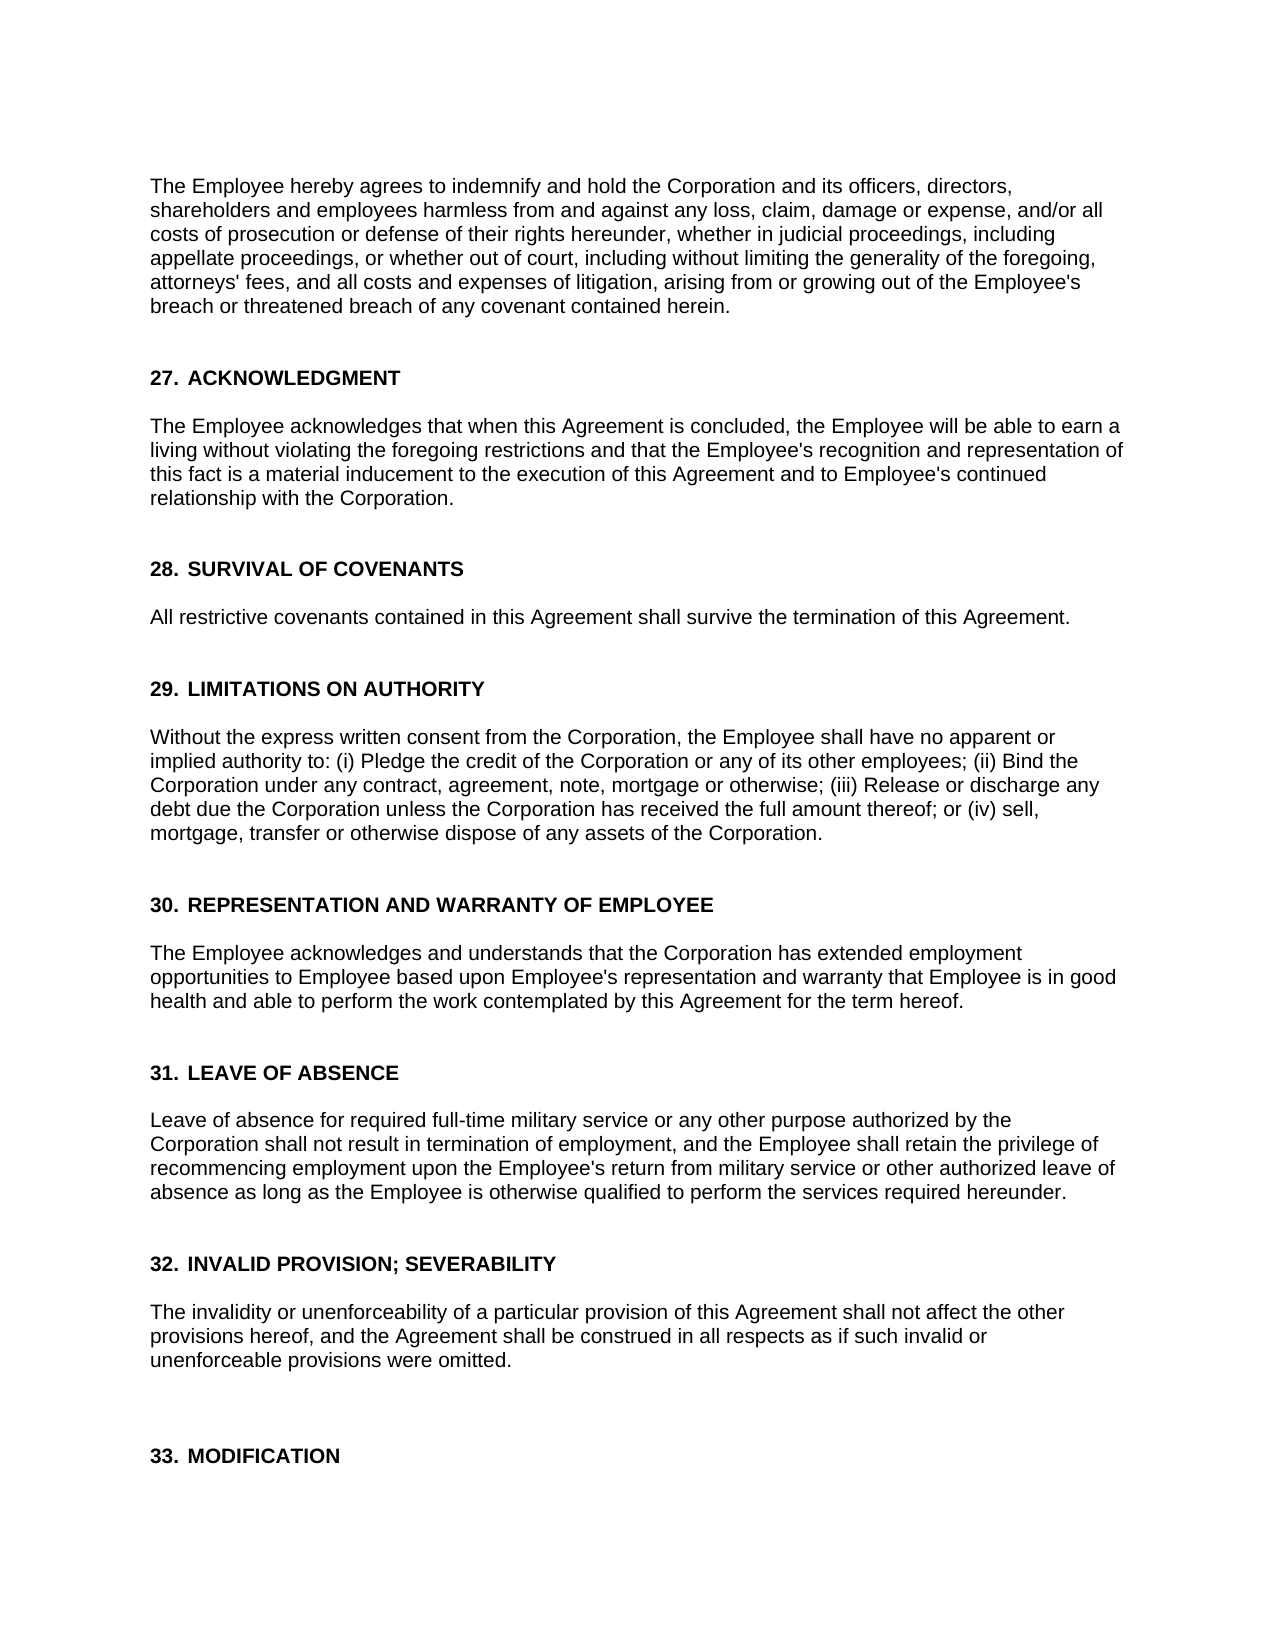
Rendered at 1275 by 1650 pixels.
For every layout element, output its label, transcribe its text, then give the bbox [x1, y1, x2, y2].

list INVALID PROVISION; SEVERABILITY [150, 1252, 1125, 1276]
text All restrictive covenants contained in this Agreement shall survive the termination of this Agreement. [150, 605, 1125, 629]
text The invalidity or unenforceability of a particular provision of this Agreement shall not affect the other provisions hereof, and the Agreement shall be construed in all respects as if such invalid or unenforceable provisions were omitted. [150, 1300, 1125, 1372]
text Leave of absence for required full-time military service or any other purpose authorized by the Corporation shall not result in termination of employment, and the Employee shall retain the privilege of recommencing employment upon the Employee's return from military service or other authorized leave of absence as long as the Employee is otherwise qualified to perform the services required hereunder. [150, 1108, 1125, 1204]
list LEAVE OF ABSENCE [150, 1060, 1125, 1084]
text The Employee acknowledges and understands that the Corporation has extended employment opportunities to Employee based upon Employee's representation and warranty that Employee is in good health and able to perform the work contemplated by this Agreement for the term hereof. [150, 941, 1125, 1012]
list ACKNOWLEDGMENT [150, 366, 1125, 389]
list MODIFICATION [150, 1444, 1125, 1468]
text The Employee hereby agrees to indemnify and hold the Corporation and its officers, directors, shareholders and employees harmless from and against any loss, claim, damage or expense, and/or all costs of prosecution or defense of their rights hereunder, whether in judicial proceedings, including appellate proceedings, or whether out of court, including without limiting the generality of the foregoing, attorneys' fees, and all costs and expenses of litigation, arising from or growing out of the Employee's breach or threatened breach of any covenant contained herein. [150, 174, 1125, 318]
list SURVIVAL OF COVENANTS [150, 557, 1125, 581]
list LIMITATIONS ON AUTHORITY [150, 677, 1125, 701]
text Without the express written consent from the Corporation, the Employee shall have no apparent or implied authority to: (i) Pledge the credit of the Corporation or any of its other employees; (ii) Bind the Corporation under any contract, agreement, note, mortgage or otherwise; (iii) Release or discharge any debt due the Corporation unless the Corporation has received the full amount thereof; or (iv) sell, mortgage, transfer or otherwise dispose of any assets of the Corporation. [150, 725, 1125, 845]
list REPRESENTATION AND WARRANTY OF EMPLOYEE [150, 893, 1125, 917]
text The Employee acknowledges that when this Agreement is concluded, the Employee will be able to earn a living without violating the foregoing restrictions and that the Employee's recognition and representation of this fact is a material inducement to the execution of this Agreement and to Employee's continued relationship with the Corporation. [150, 413, 1125, 509]
